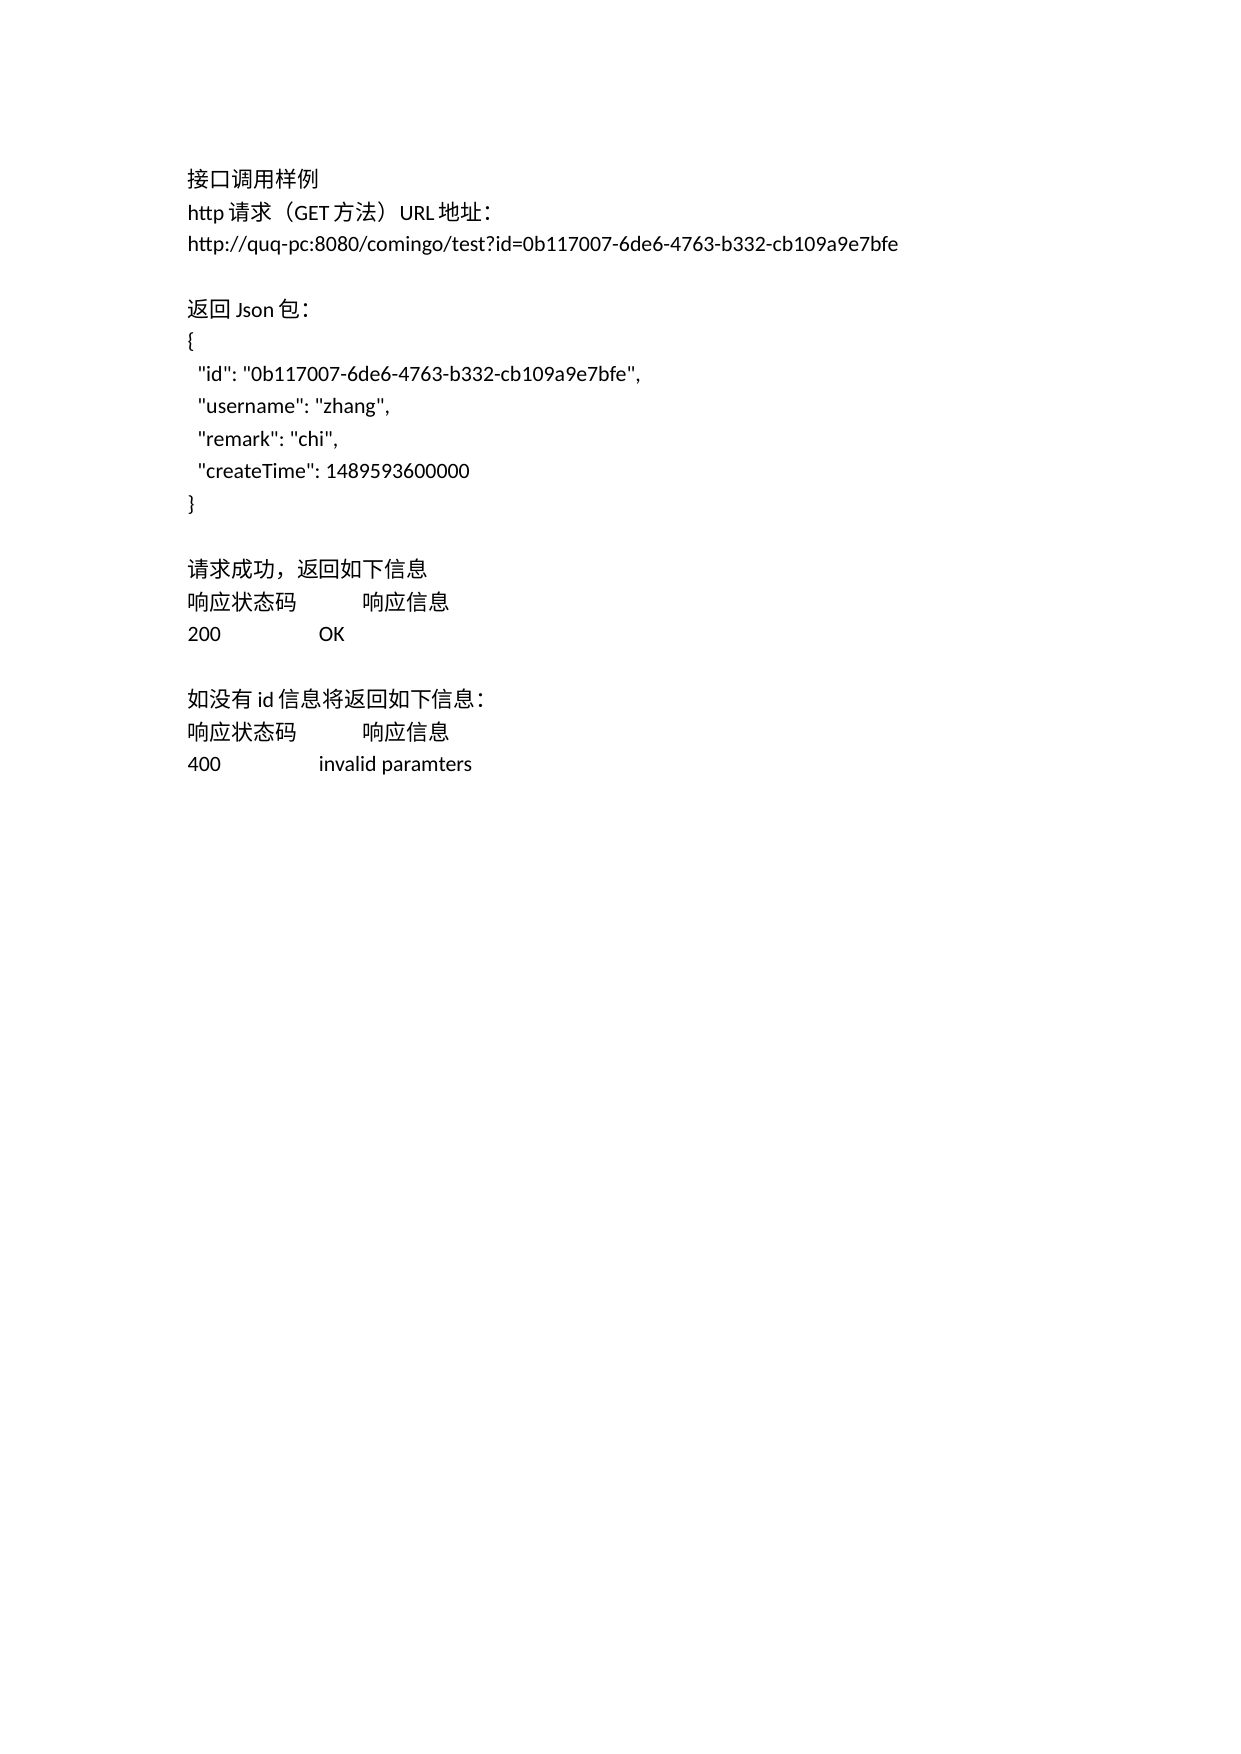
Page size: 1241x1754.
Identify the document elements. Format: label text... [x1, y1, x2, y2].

text "username": "zhang", [187, 389, 1053, 422]
text "remark": "chi", [187, 422, 1053, 454]
text 如没有id信息将返回如下信息： [187, 682, 1053, 714]
text "id": "0b117007-6de6-4763-b332-cb109a9e7bfe", [187, 357, 1053, 389]
text 请求成功，返回如下信息 [187, 552, 1053, 584]
text 接口调用样例 [187, 162, 1053, 194]
text { [187, 324, 1053, 357]
text } [187, 487, 1053, 519]
text 200 OK [187, 617, 1053, 649]
text 400 invalid paramters [187, 747, 1053, 779]
text 响应状态码 响应信息 [187, 584, 1053, 617]
text http://quq-pc:8080/comingo/test?id=0b117007-6de6-4763-b332-cb109a9e7bfe [187, 227, 1053, 259]
text 响应状态码 响应信息 [187, 714, 1053, 747]
text "createTime": 1489593600000 [187, 454, 1053, 487]
text http请求（GET方法）URL地址： [187, 194, 1053, 227]
text 返回Json包： [187, 292, 1053, 324]
